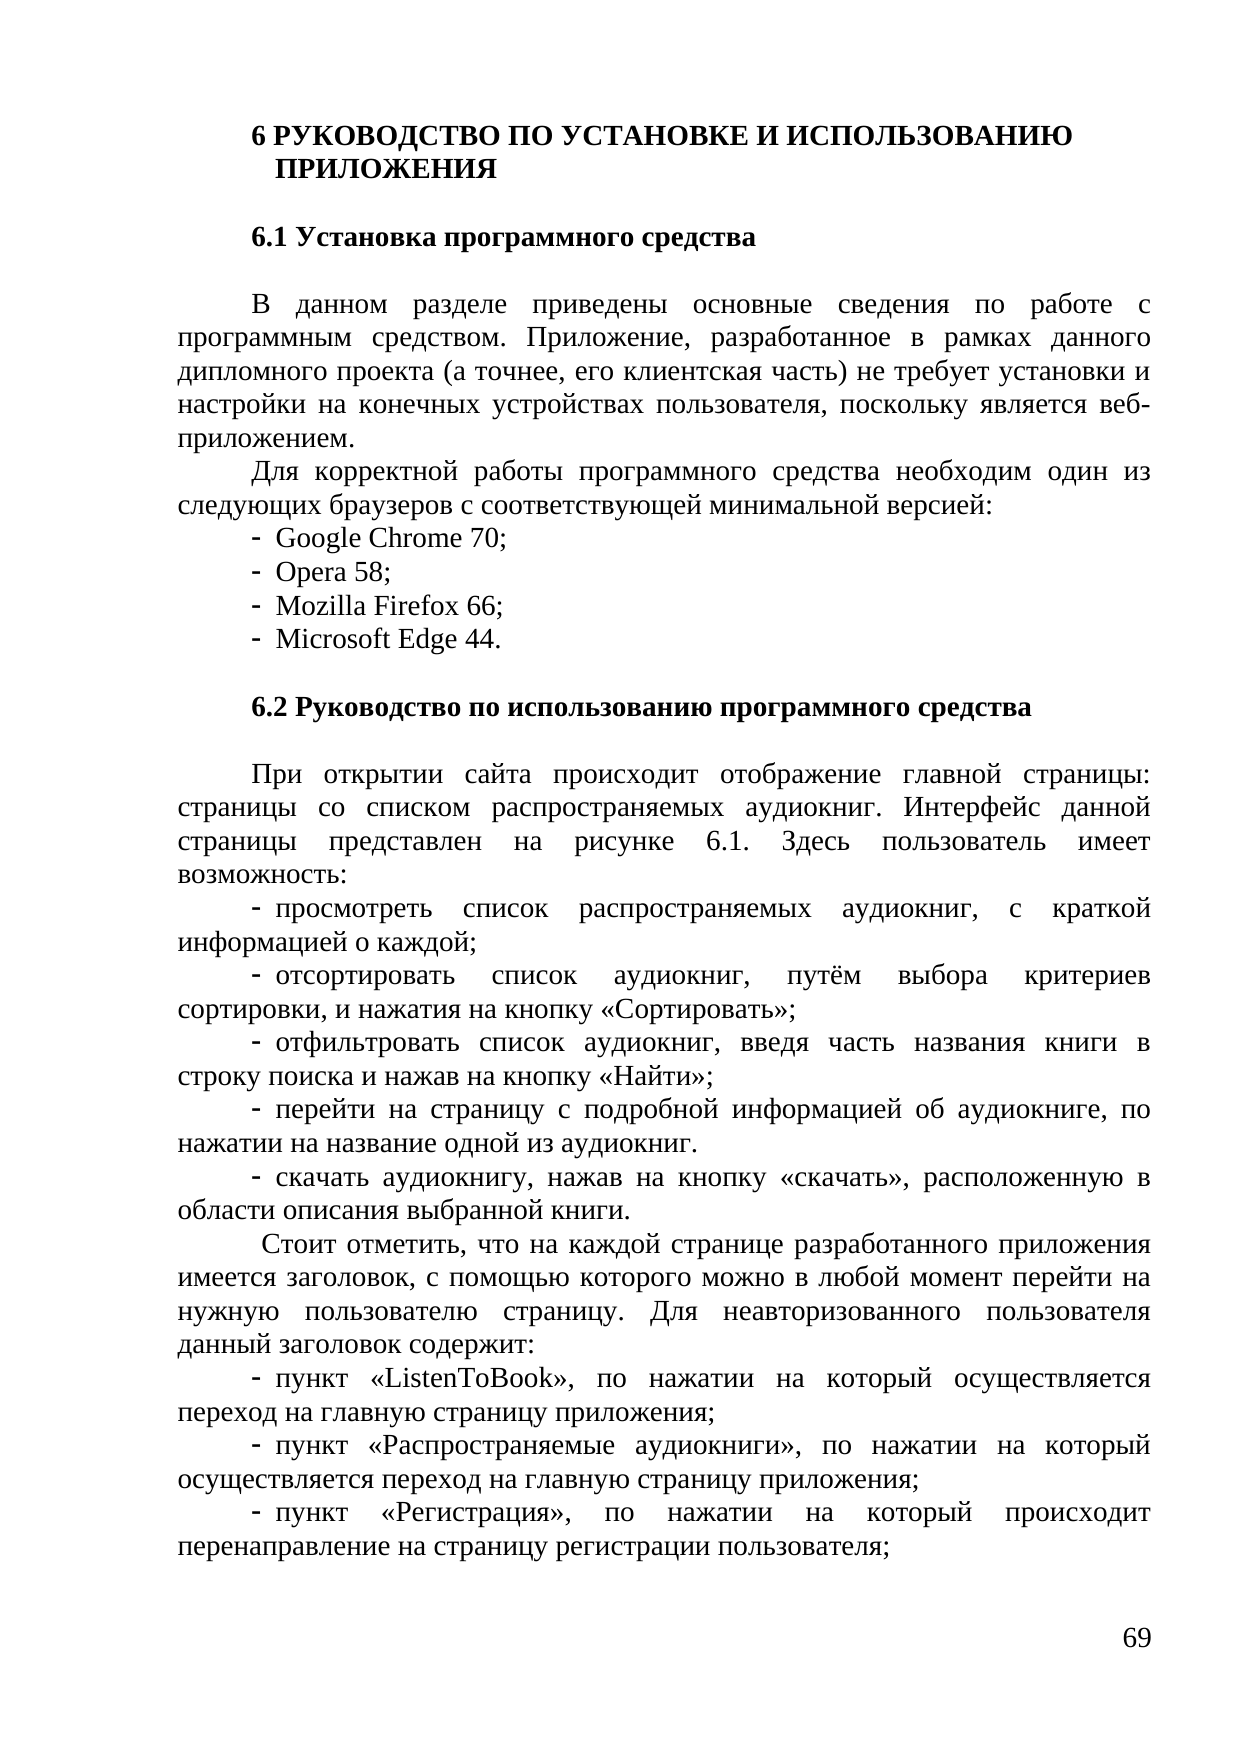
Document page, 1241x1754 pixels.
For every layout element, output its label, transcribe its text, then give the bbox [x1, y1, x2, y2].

list Microsoft Edge 44. [177, 622, 1152, 655]
text 6.1 Установка программного средства [251, 219, 1152, 252]
list пункт «Распространяемые аудиокниги», по нажатии на который осуществляется переход на главную страницу приложения; [177, 1427, 1152, 1494]
list Mozilla Firefox 66; [177, 588, 1152, 622]
list просмотреть список распространяемых аудиокниг, с краткой информацией о каждой; [177, 890, 1152, 957]
text 6.2 Руководство по использованию программного средства [251, 689, 1152, 722]
list отсортировать список аудиокниг, путём выбора критериев сортировки, и нажатия на кнопку «Сортировать»; [177, 957, 1152, 1024]
list пункт «ListenToBook», по нажатии на который осуществляется переход на главную страницу приложения; [177, 1360, 1152, 1427]
list Opera 58; [177, 554, 1152, 588]
list Google Chrome 70; [177, 521, 1152, 554]
list перейти на страницу с подробной информацией об аудиокниге, по нажатии на название одной из аудиокниг. [177, 1092, 1152, 1159]
text Стоит отметить, что на каждой странице разработанного приложения имеется заголовок, с помощью которого можно в любой момент перейти на нужную пользователю страницу. Для неавторизованного пользователя данный заголовок содержит: [177, 1226, 1152, 1360]
list пункт «Регистрация», по нажатии на который происходит перенаправление на страницу регистрации пользователя; [177, 1494, 1152, 1562]
text В данном разделе приведены основные сведения по работе с программным средством. Приложение, разработанное в рамках данного дипломного проекта (а точнее, его клиентская часть) не требует установки и настройки на конечных устройствах пользователя, поскольку является веб-приложением. [177, 286, 1152, 453]
text При открытии сайта происходит отображение главной страницы: страницы со списком распространяемых аудиокниг. Интерфейс данной страницы представлен на рисунке 6.1. Здесь пользователь имеет возможность: [177, 756, 1152, 890]
text 6 Руководство по установке и использованию приложения [251, 118, 1152, 185]
list отфильтровать список аудиокниг, введя часть названия книги в строку поиска и нажав на кнопку «Найти»; [177, 1024, 1152, 1092]
text Для корректной работы программного средства необходим один из следующих браузеров с соответствующей минимальной версией: [177, 453, 1152, 521]
list скачать аудиокнигу, нажав на кнопку «скачать», расположенную в области описания выбранной книги. [177, 1159, 1152, 1226]
